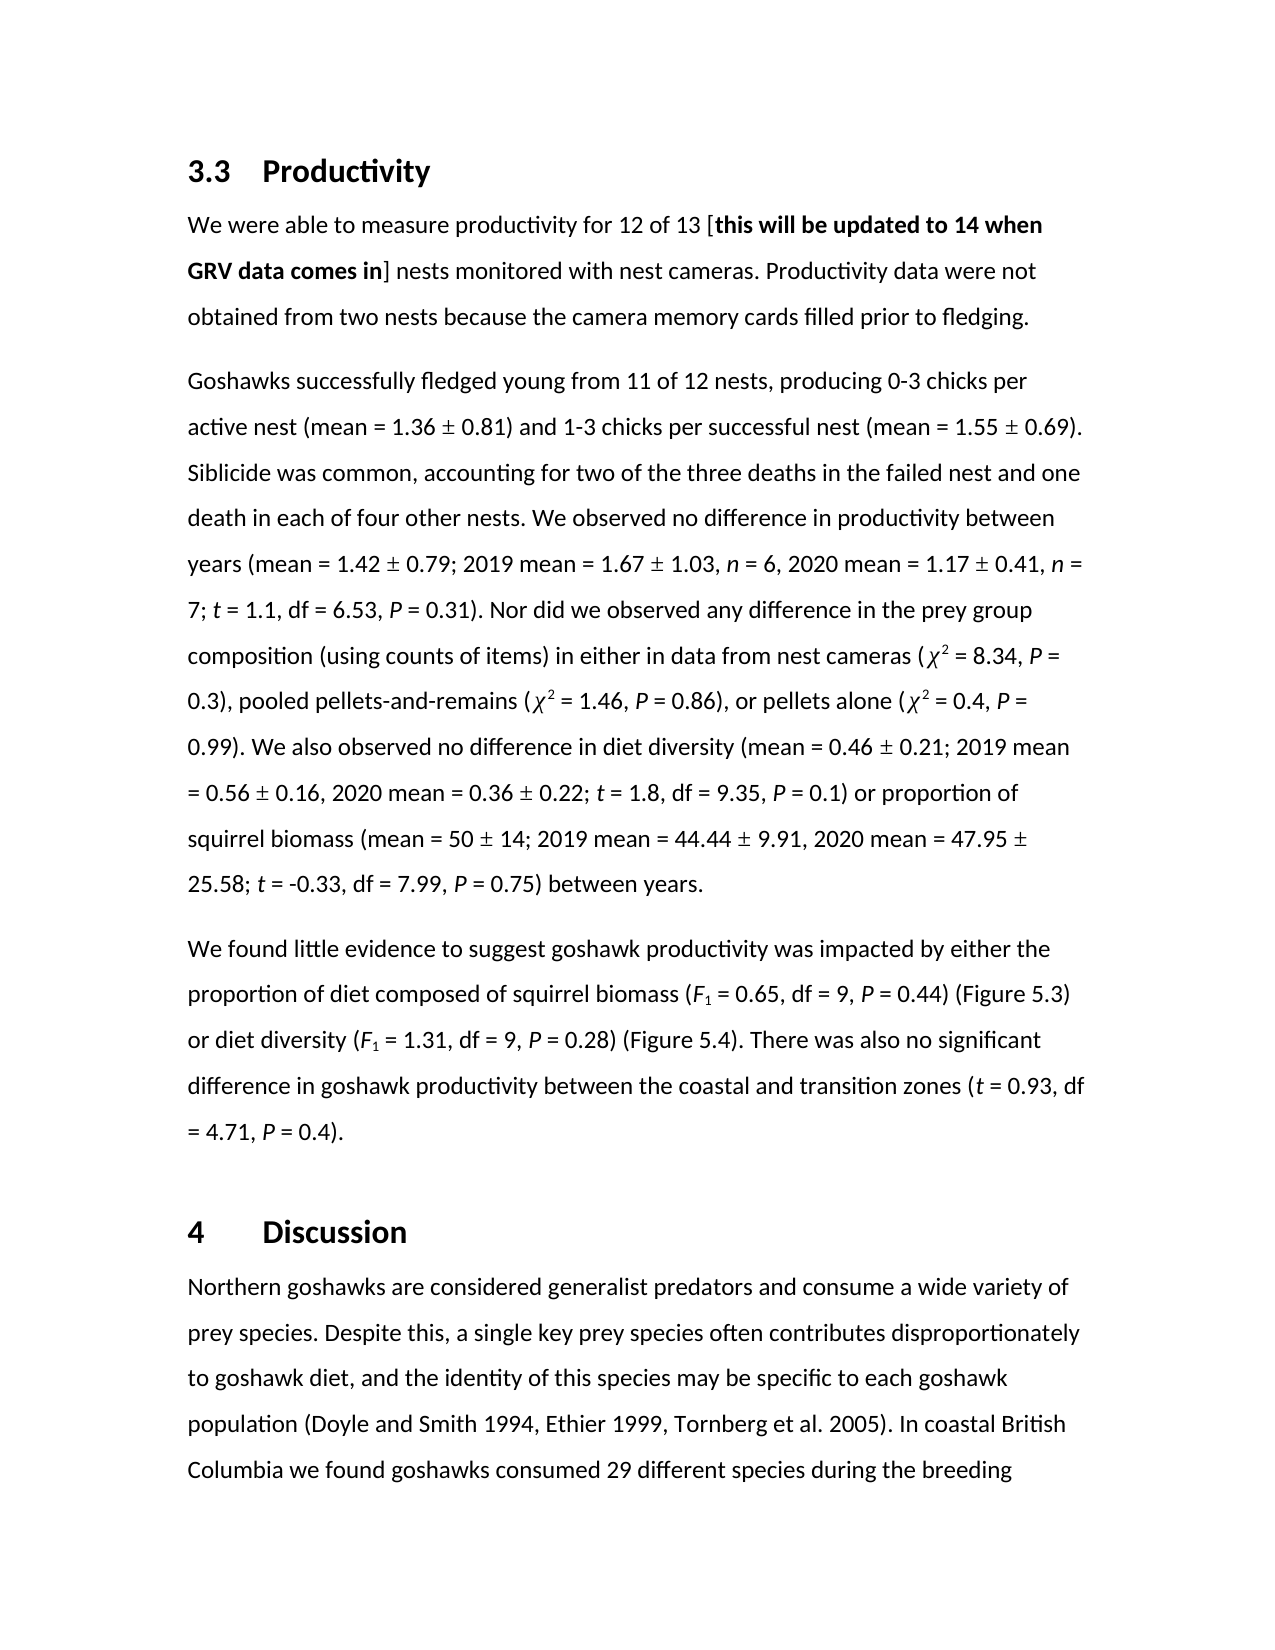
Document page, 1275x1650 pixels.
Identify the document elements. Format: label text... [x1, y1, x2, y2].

text We found little evidence to suggest goshawk productivity was impacted by either the proportion of diet composed of squirrel biomass (F1 = 0.65, df = 9, P = 0.44) (Figure 5.3) or diet diversity (F1 = 1.31, df = 9, P = 0.28) (Figure 5.4). There was also no significant difference in goshawk productivity between the coastal and transition zones (t = 0.93, df = 4.71, P = 0.4). [187, 933, 1087, 1146]
text Goshawks successfully fledged young from 11 of 12 nests, producing 0-3 chicks per active nest (mean = 1.36 0.81) and 1-3 chicks per successful nest (mean = 1.55 0.69). Siblicide was common, accounting for two of the three deaths in the failed nest and one death in each of four other nests. We observed no difference in productivity between years (mean = 1.42 0.79; 2019 mean = 1.67 1.03, n = 6, 2020 mean = 1.17 0.41, n = 7; t = 1.1, df = 6.53, P = 0.31). Nor did we observed any difference in the prey group composition (using counts of items) in either in data from nest cameras (2 = 8.34, P = 0.3), pooled pellets-and-remains (2 = 1.46, P = 0.86), or pellets alone (2 = 0.4, P = 0.99). We also observed no difference in diet diversity (mean = 0.46 0.21; 2019 mean = 0.56 0.16, 2020 mean = 0.36 0.22; t = 1.8, df = 9.35, P = 0.1) or proportion of squirrel biomass (mean = 50 14; 2019 mean = 44.44 9.91, 2020 mean = 47.95 25.58; t = -0.33, df = 7.99, P = 0.75) between years. [187, 365, 1087, 899]
text We were able to measure productivity for 12 of 13 [this will be updated to 14 when GRV data comes in] nests monitored with nest cameras. Productivity data were not obtained from two nests because the camera memory cards filled prior to fledging. [187, 209, 1087, 331]
subtitle 4 Discussion [187, 1212, 1087, 1252]
subtitle 3.3 Productivity [187, 150, 1087, 191]
